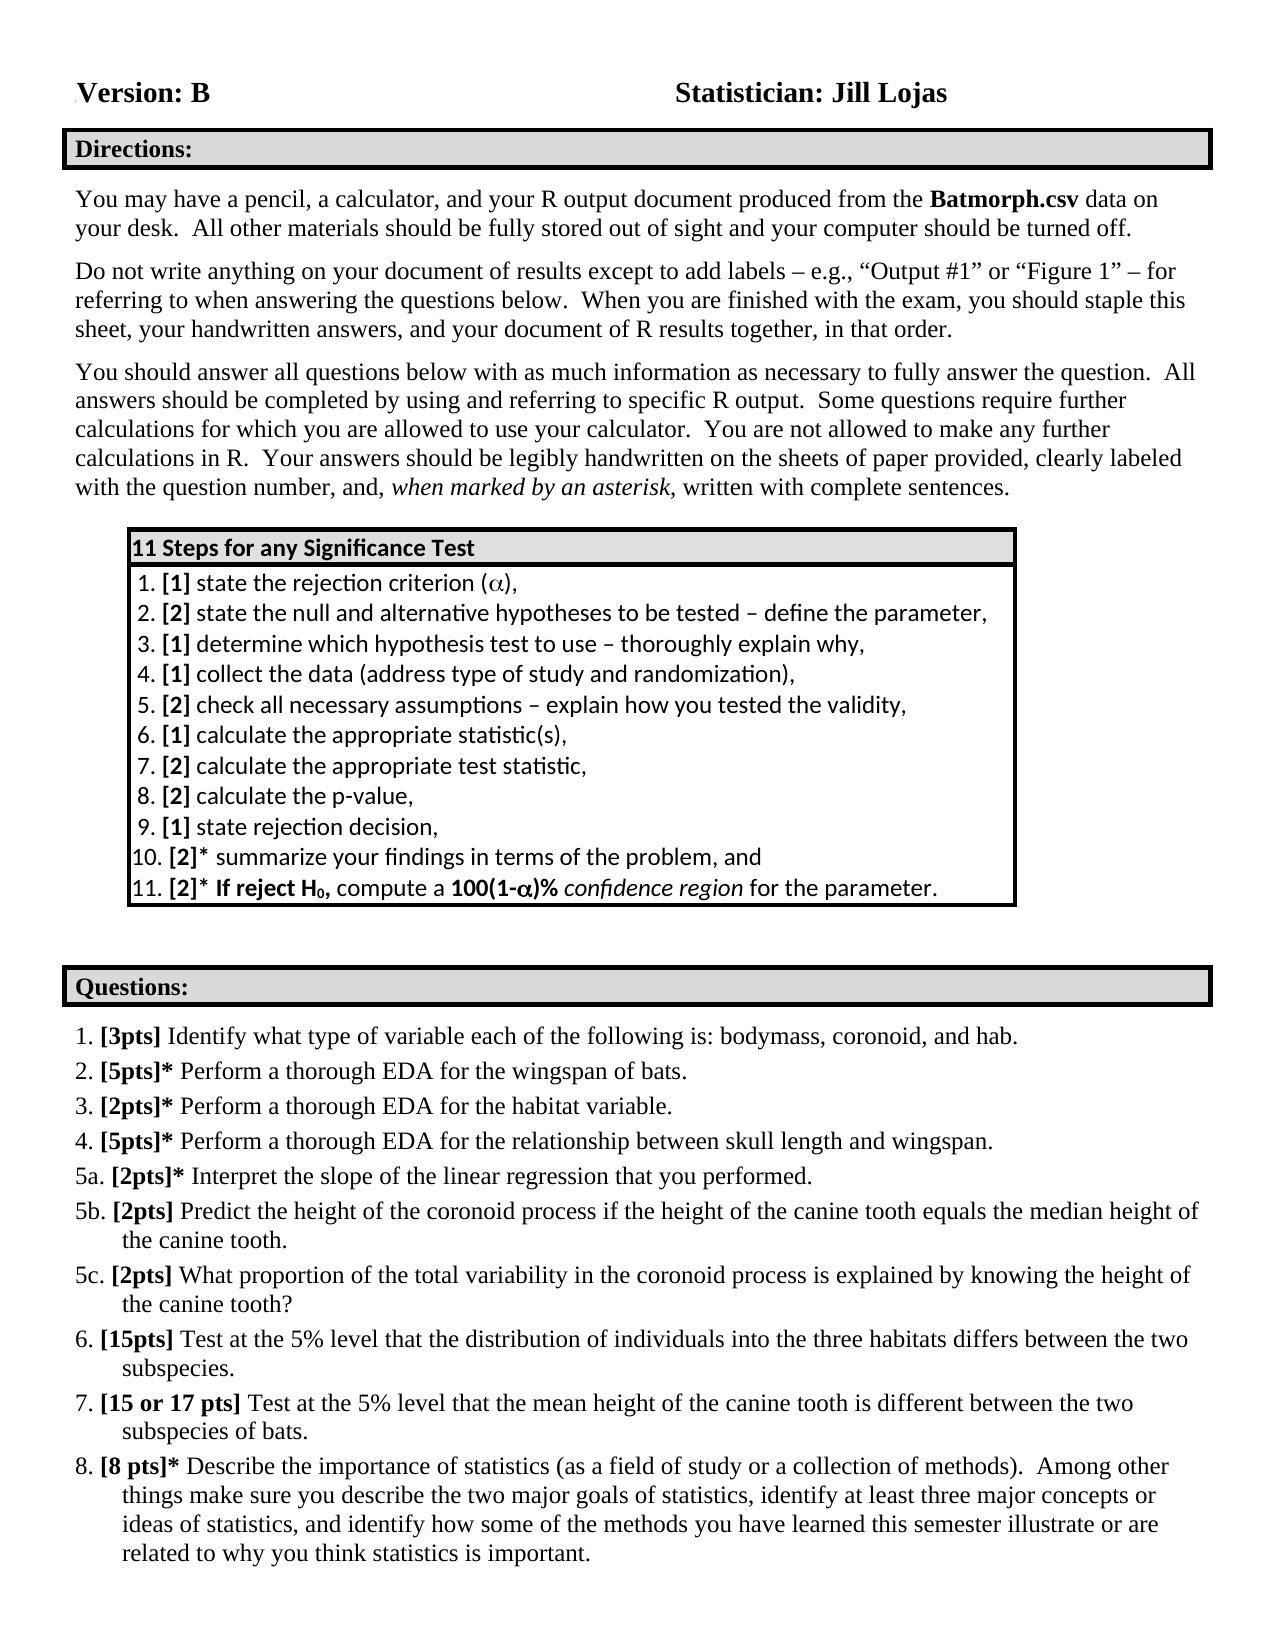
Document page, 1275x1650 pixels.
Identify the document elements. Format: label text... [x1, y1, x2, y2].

text Do not write anything on your document of results except to add labels – e.g., “Output #1” or “Figure 1” – for referring to when answering the questions below. When you are finished with the exam, you should staple this sheet, your handwritten answers, and your document of R results together, in that order. [75, 256, 1200, 342]
text 7. [15 or 17 pts] Test at the 5% level that the mean height of the canine tooth is different between the two subspecies of bats. [75, 1388, 1200, 1445]
subtitle 11 Steps for any Significance Test [131, 532, 1013, 562]
text 6. [1] calculate the appropriate statistic(s), [131, 715, 1013, 745]
text You should answer all questions below with as much information as necessary to fully answer the question. All answers should be completed by using and referring to specific R output. Some questions require further calculations for which you are allowed to use your calculator. You are not allowed to make any further calculations in R. Your answers should be legibly handwritten on the sheets of paper provided, clearly labeled with the question number, and, when marked by an asterisk, written with complete sentences. [75, 357, 1200, 501]
text 5. [2] check all necessary assumptions – explain how you tested the validity, [131, 684, 1013, 715]
text Questions: [67, 970, 1208, 1002]
text 10. [2]* summarize your findings in terms of the problem, and [131, 837, 1013, 867]
text Directions: [67, 132, 1208, 165]
text 9. [1] state rejection decision, [131, 806, 1013, 837]
text 11. [2]* If reject H0, compute a 100(1-)% confidence region for the parameter. [131, 867, 1013, 903]
text 2. [2] state the null and alternative hypotheses to be tested – define the parameter, [131, 593, 1013, 623]
text 5b. [2pts] Predict the height of the coronoid process if the height of the canine tooth equals the median height of the canine tooth. [75, 1196, 1200, 1254]
text 1. [3pts] Identify what type of variable each of the following is: bodymass, coronoid, and hab. [75, 1021, 1200, 1050]
text 8. [2] calculate the p-value, [131, 776, 1013, 806]
text You may have a pencil, a calculator, and your R output document produced from the Batmorph.csv data on your desk. All other materials should be fully stored out of sight and your computer should be turned off. [75, 184, 1200, 242]
text RVersion: B Statistician: Jill Lojas [75, 75, 1200, 108]
text 6. [15pts] Test at the 5% level that the distribution of individuals into the three habitats differs between the two subspecies. [75, 1324, 1200, 1381]
text 3. [2pts]* Perform a thorough EDA for the habitat variable. [75, 1091, 1200, 1120]
text 5c. [2pts] What proportion of the total variability in the coronoid process is explained by knowing the height of the canine tooth? [75, 1260, 1200, 1318]
text 1. [1] state the rejection criterion (), [131, 567, 1013, 593]
text 5a. [2pts]* Interpret the slope of the linear regression that you performed. [75, 1161, 1200, 1190]
text 4. [5pts]* Perform a thorough EDA for the relationship between skull length and wingspan. [75, 1126, 1200, 1155]
text 8. [8 pts]* Describe the importance of statistics (as a field of study or a collection of methods). Among other things make sure you describe the two major goals of statistics, identify at least three major concepts or ideas of statistics, and identify how some of the methods you have learned this semester illustrate or are related to why you think statistics is important. [75, 1451, 1200, 1566]
text 4. [1] collect the data (address type of study and randomization), [131, 654, 1013, 684]
text 2. [5pts]* Perform a thorough EDA for the wingspan of bats. [75, 1056, 1200, 1085]
text 3. [1] determine which hypothesis test to use – thoroughly explain why, [131, 623, 1013, 654]
text 7. [2] calculate the appropriate test statistic, [131, 745, 1013, 776]
